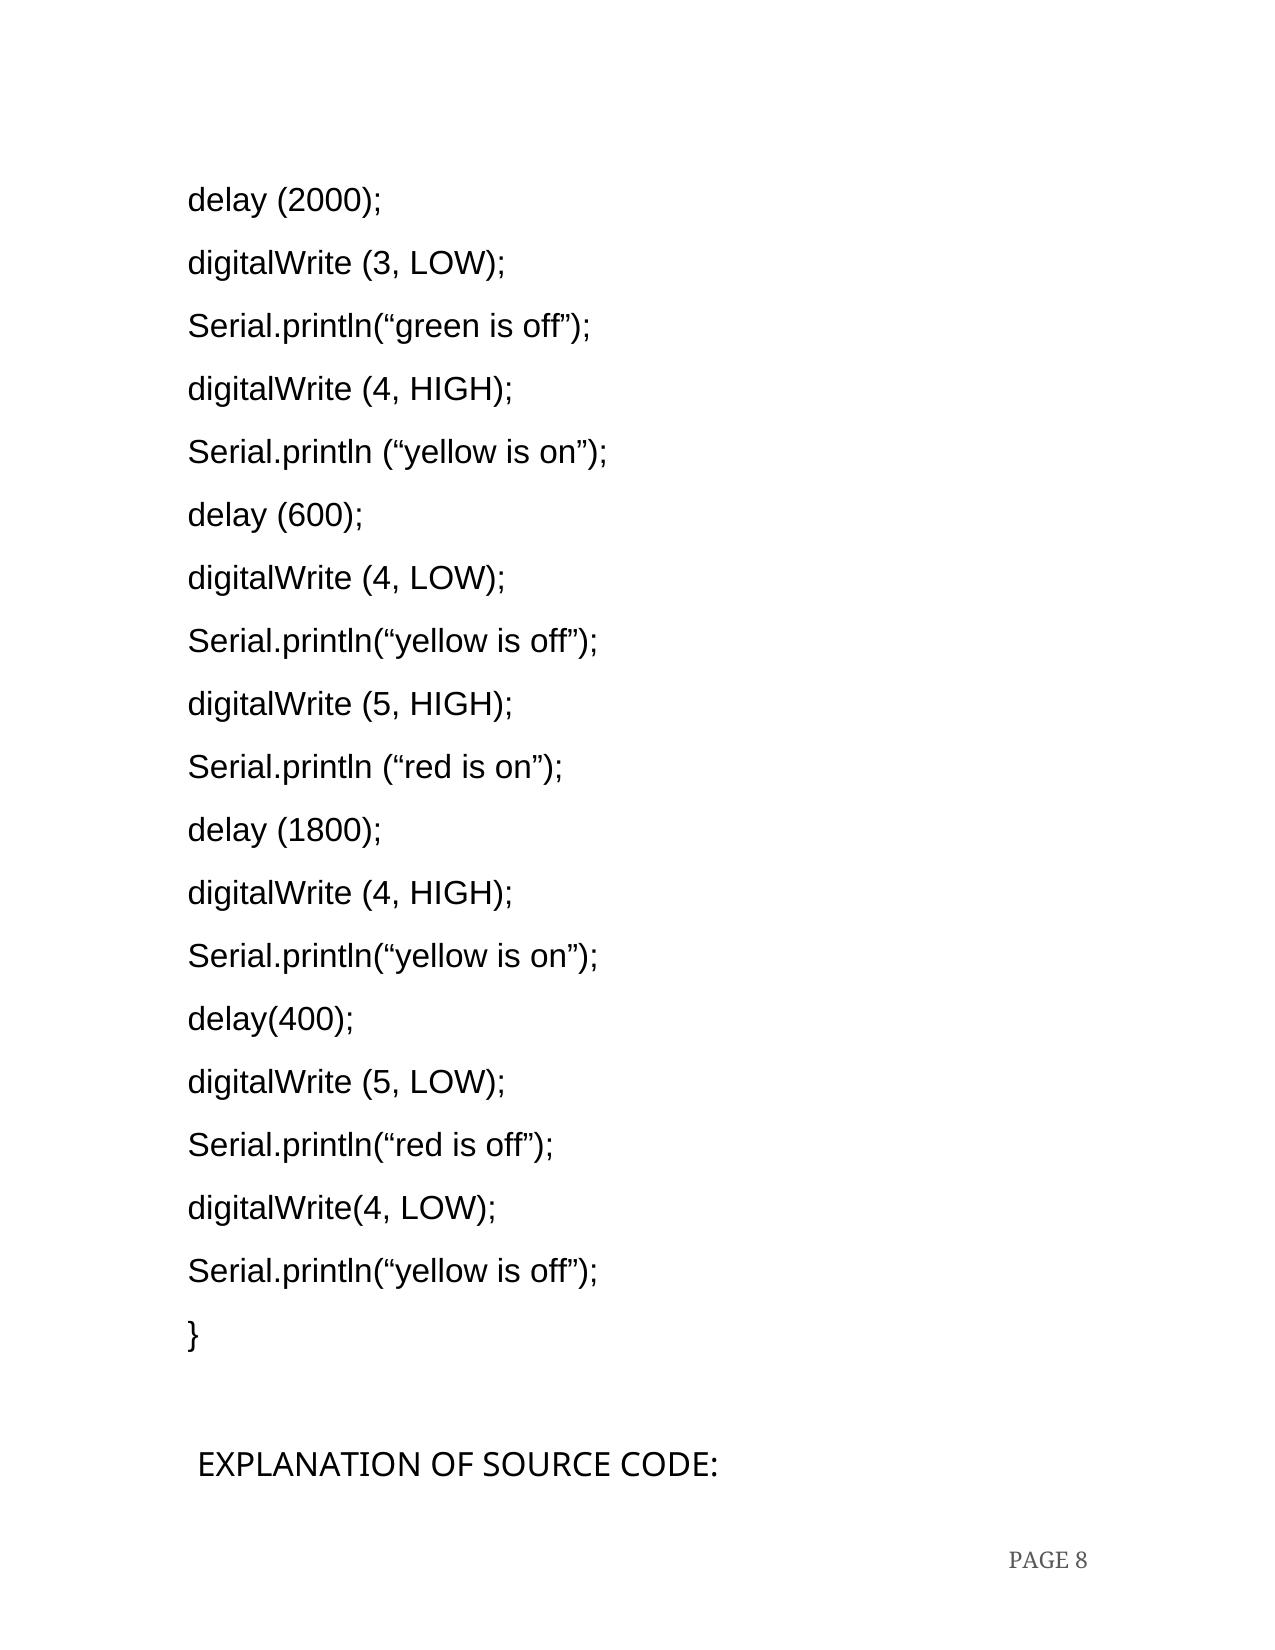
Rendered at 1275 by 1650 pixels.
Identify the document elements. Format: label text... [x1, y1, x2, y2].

text digitalWrite (5, HIGH); [187, 684, 1087, 723]
text Serial.println(“yellow is on”); [187, 936, 1087, 975]
text digitalWrite (3, LOW); [187, 243, 1087, 281]
text digitalWrite (4, HIGH); [187, 873, 1087, 912]
text delay (1800); [187, 810, 1087, 849]
text digitalWrite(4, LOW); [187, 1188, 1087, 1227]
text digitalWrite (4, LOW); [187, 558, 1087, 597]
text EXPLANATION OF SOURCE CODE: [187, 1440, 1087, 1486]
text delay (600); [187, 495, 1087, 533]
text delay(400); [187, 999, 1087, 1038]
text Serial.println (“yellow is on”); [187, 432, 1087, 471]
text Serial.println(“yellow is off”); [187, 621, 1087, 659]
text digitalWrite (5, LOW); [187, 1062, 1087, 1101]
text Serial.println(“green is off”); [187, 306, 1087, 344]
text digitalWrite (4, HIGH); [187, 369, 1087, 407]
text Serial.println (“red is on”); [187, 747, 1087, 786]
text delay (2000); [187, 180, 1087, 218]
text } [187, 1314, 1087, 1353]
text Serial.println(“red is off”); [187, 1125, 1087, 1164]
text Serial.println(“yellow is off”); [187, 1251, 1087, 1290]
